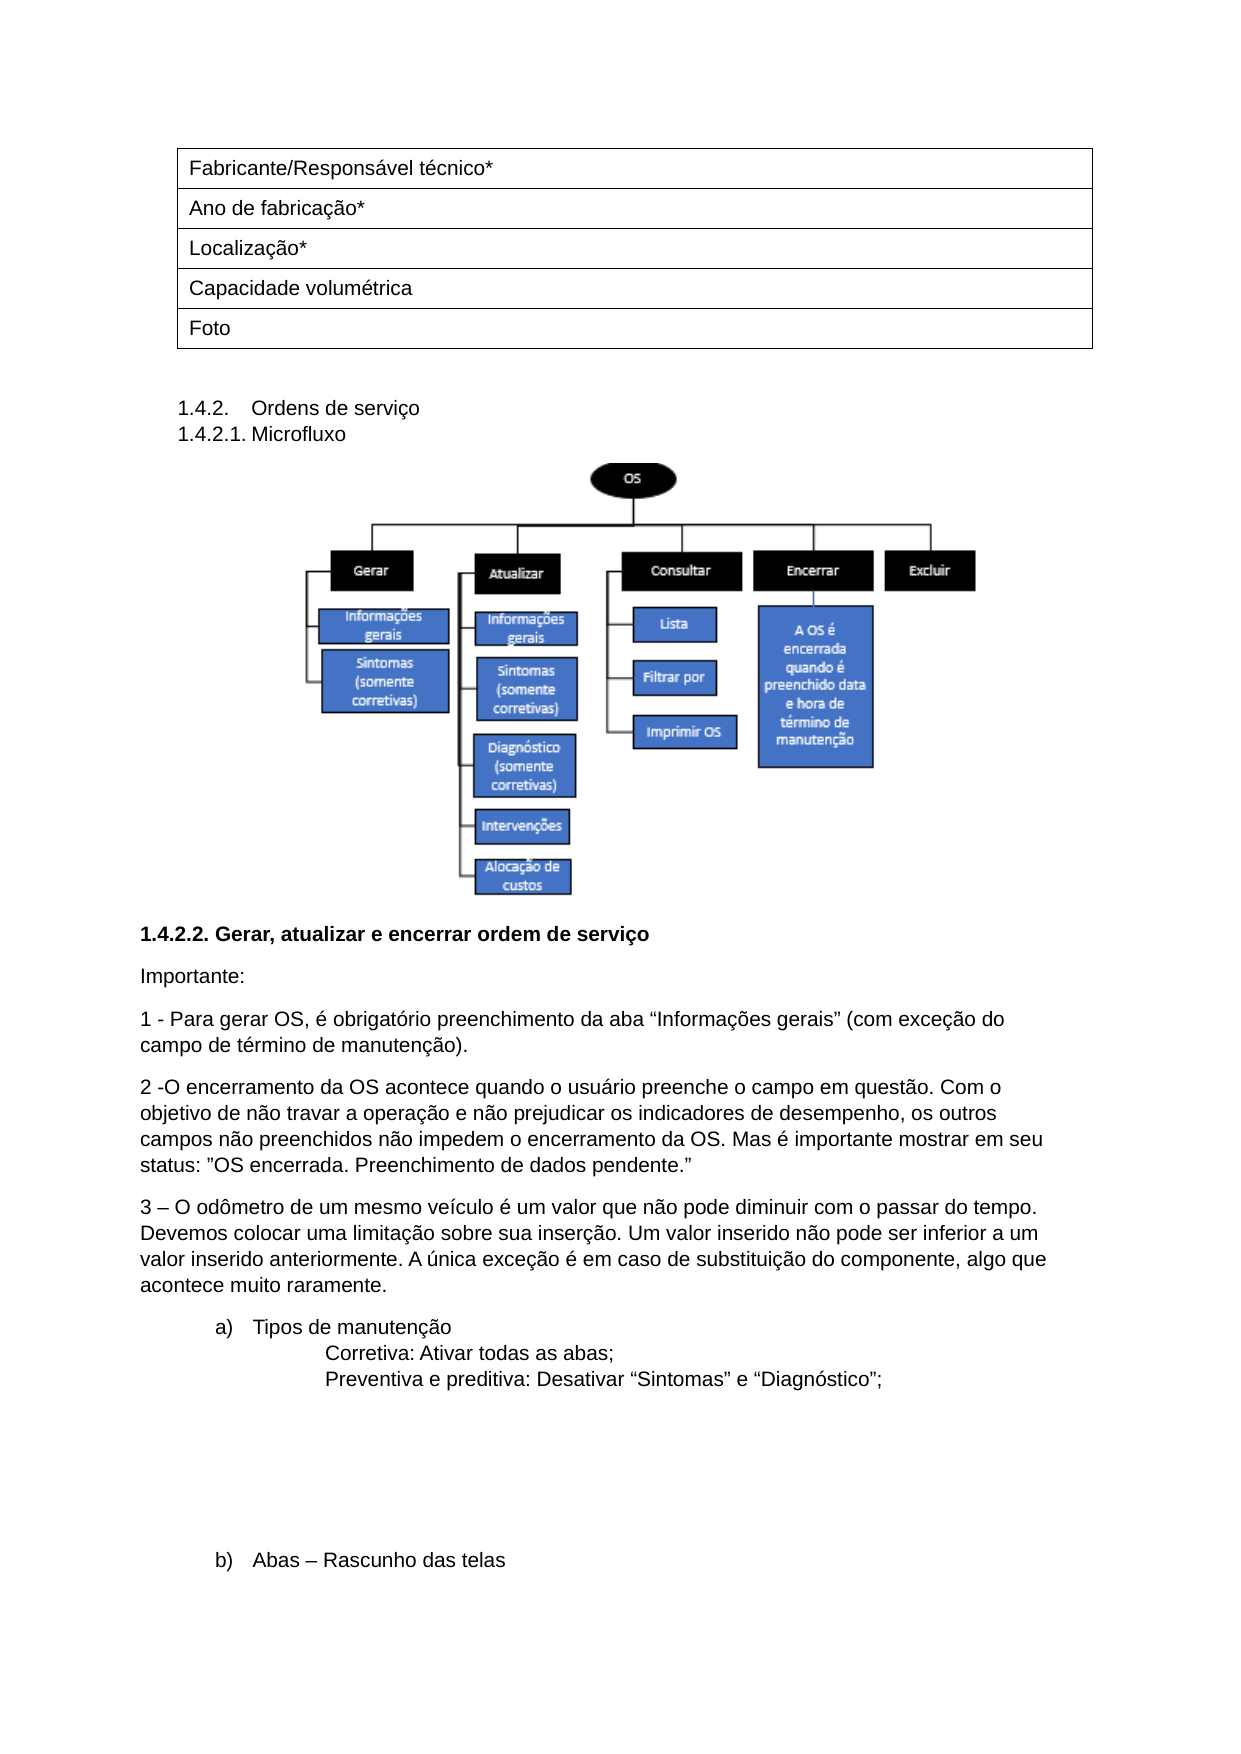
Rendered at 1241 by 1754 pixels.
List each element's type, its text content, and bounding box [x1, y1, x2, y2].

list Tipos de manutenção [215, 1315, 1063, 1339]
list Corretiva: Ativar todas as abas; [252, 1341, 1063, 1365]
list Gerar, atualizar e encerrar ordem de serviço [140, 922, 1063, 946]
table_cell Localização* [178, 229, 1092, 268]
list Preventiva e preditiva: Desativar “Sintomas” e “Diagnóstico”; [252, 1367, 1063, 1391]
picture [285, 463, 993, 903]
text 1 - Para gerar OS, é obrigatório preenchimento da aba “Informações gerais” (com exceção do campo de término de manutenção). [140, 1007, 1063, 1057]
text 3 – O odômetro de um mesmo veículo é um valor que não pode diminuir com o passar do tempo. Devemos colocar uma limitação sobre sua inserção. Um valor inserido não pode ser inferior a um valor inserido anteriormente. A única exceção é em caso de substituição do componente, algo que acontece muito raramente. [140, 1195, 1063, 1297]
list Abas – Rascunho das telas [215, 1548, 1063, 1572]
text Importante: [140, 964, 1063, 988]
list Microfluxo [177, 421, 1063, 445]
table_cell Foto [178, 309, 1092, 348]
text 2 -O encerramento da OS acontece quando o usuário preenche o campo em questão. Com o objetivo de não travar a operação e não prejudicar os indicadores de desempenho, os outros campos não preenchidos não impedem o encerramento da OS. Mas é importante mostrar em seu status: ”OS encerrada. Preenchimento de dados pendente.” [140, 1075, 1063, 1177]
table_cell Fabricante/Responsável técnico* [178, 149, 1092, 188]
list Ordens de serviço [177, 396, 1063, 419]
table_cell Ano de fabricação* [178, 189, 1092, 228]
table_cell Capacidade volumétrica [178, 269, 1092, 308]
